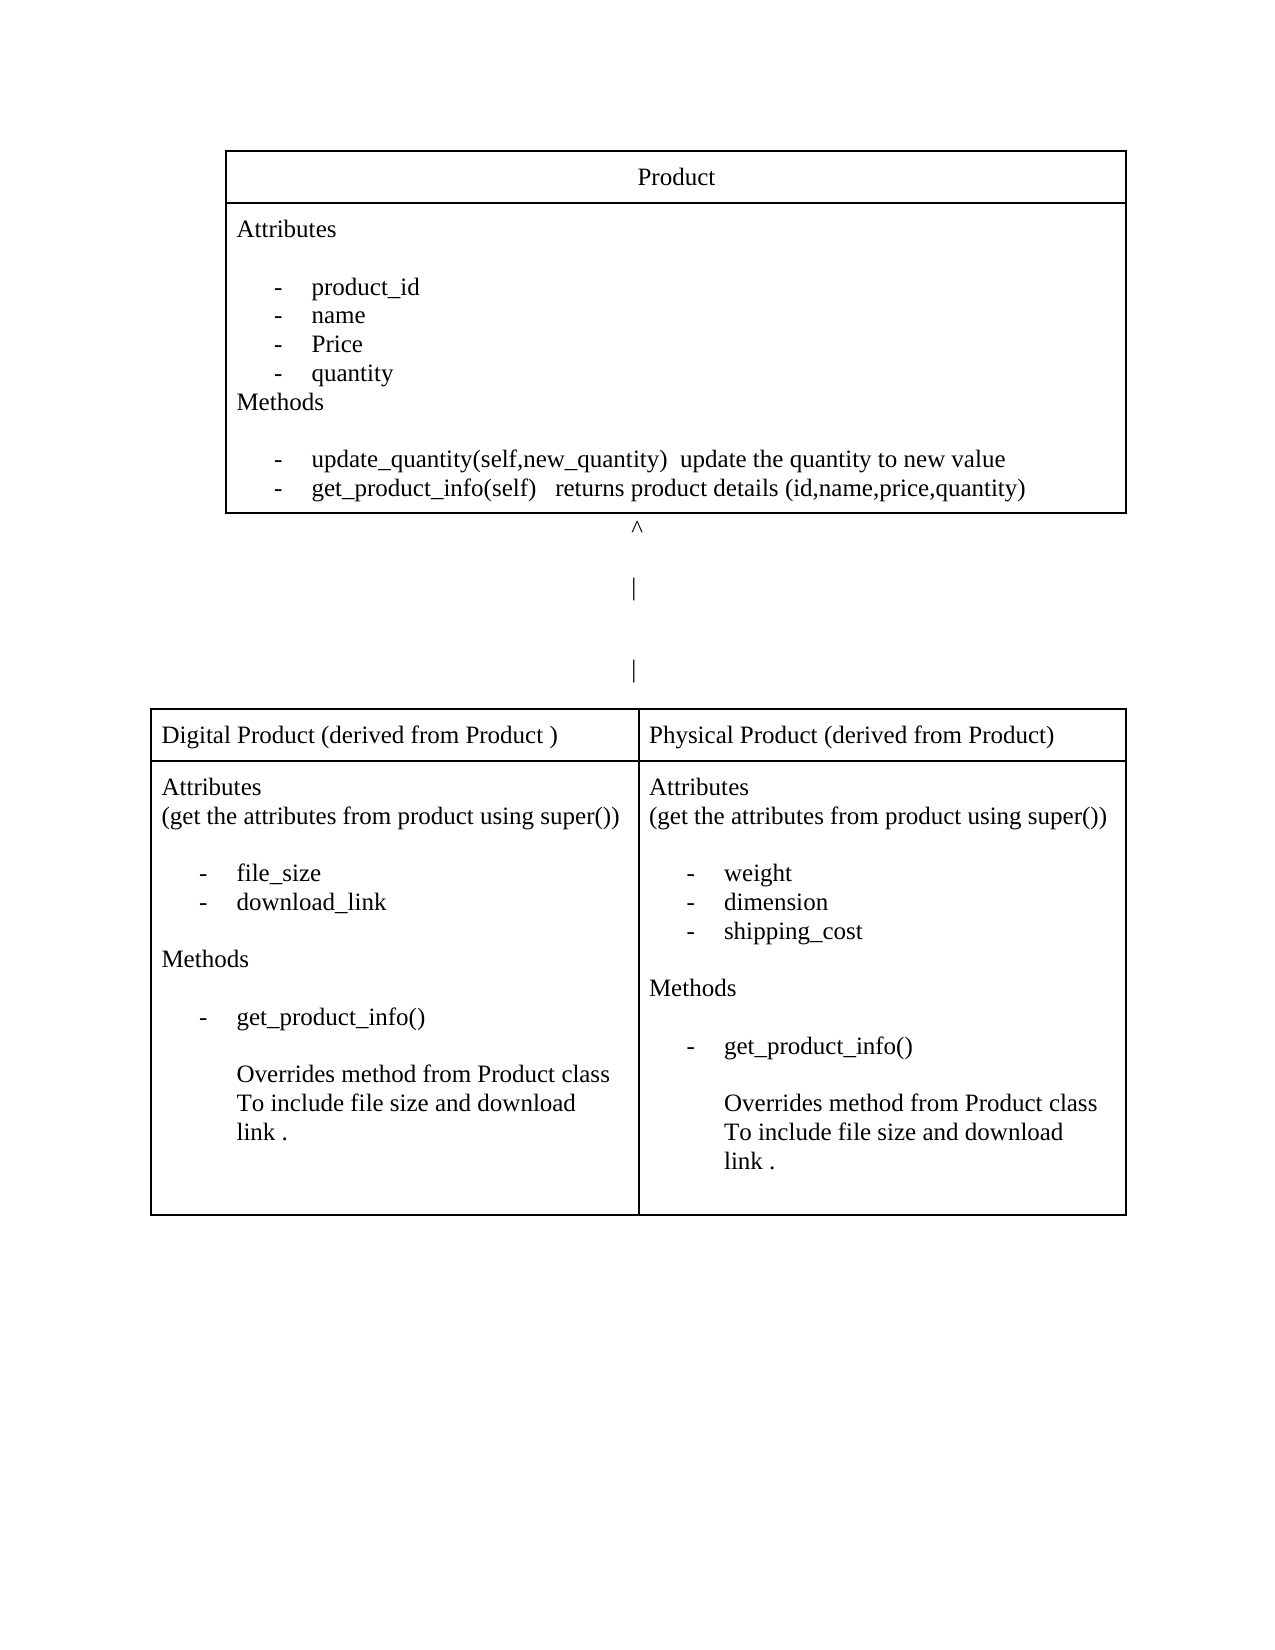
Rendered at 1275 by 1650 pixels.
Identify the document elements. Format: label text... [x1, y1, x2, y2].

table_header Product [227, 152, 1125, 202]
table_header Physical Product (derived from Product) [640, 710, 1125, 759]
table_cell Attributes (get the attributes from product using super()) weight dimension shipping_cost Methods get_product_info() Overrides method from Product class To include file size and download link . [640, 762, 1125, 1214]
table_cell Attributes product_id name Price quantity Methods update_quantity(self,new_quantity) update the quantity to new value get_product_info(self) returns product details (id,name,price,quantity) [227, 204, 1125, 512]
table_cell Attributes (get the attributes from product using super()) file_size download_link Methods get_product_info() Overrides method from Product class To include file size and download link . [152, 762, 638, 1214]
table_header Digital Product (derived from Product ) [152, 710, 638, 759]
text | [525, 572, 1125, 600]
text | [150, 654, 1125, 683]
text ^ [225, 514, 1125, 543]
